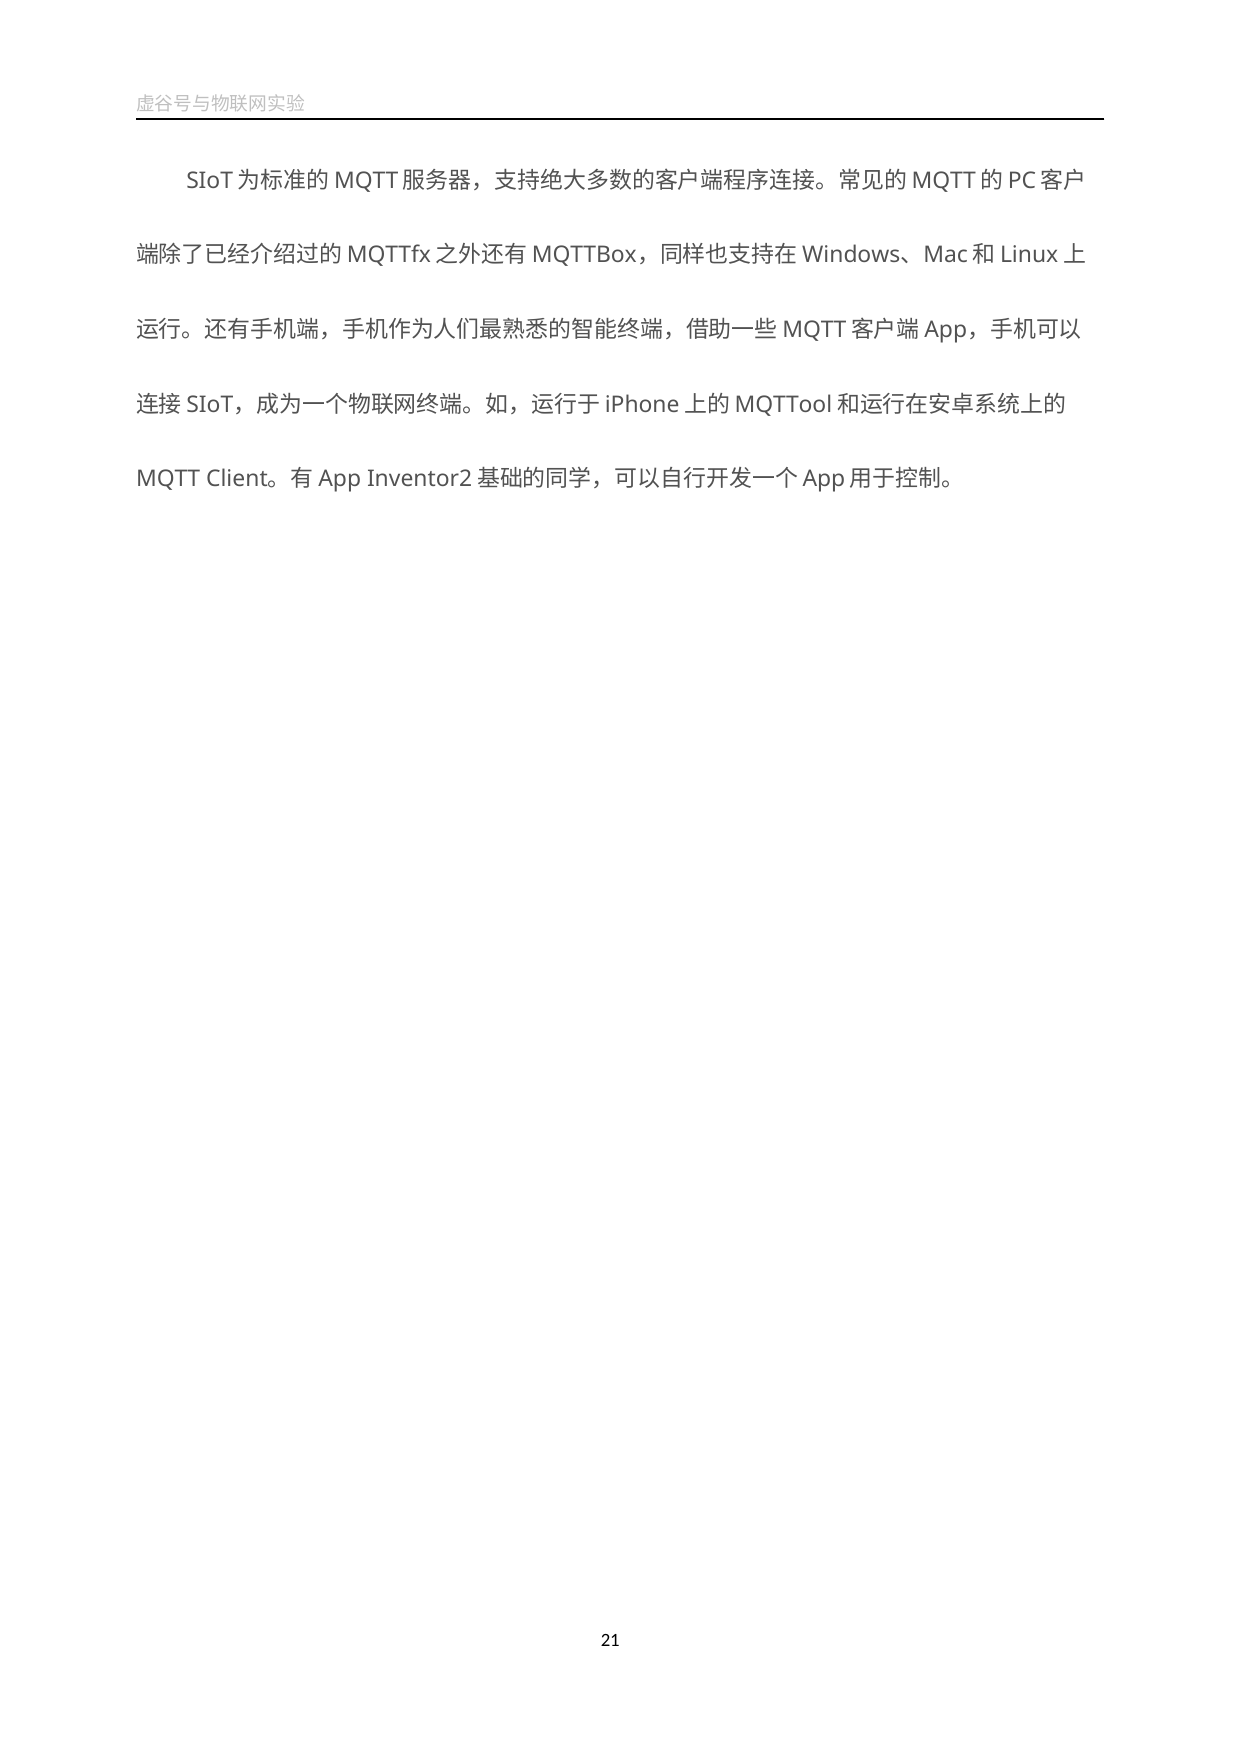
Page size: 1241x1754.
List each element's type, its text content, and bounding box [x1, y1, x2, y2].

text SIoT为标准的MQTT服务器，支持绝大多数的客户端程序连接。常见的MQTT的PC客户端除了已经介绍过的MQTTfx之外还有MQTTBox，同样也支持在Windows、Mac和Linux上运行。还有手机端，手机作为人们最熟悉的智能终端，借助一些MQTT客户端App，手机可以连接SIoT，成为一个物联网终端。如，运行于iPhone上的MQTTool和运行在安卓系统上的MQTT Client。有App Inventor2基础的同学，可以自行开发一个App用于控制。 [136, 146, 1104, 509]
